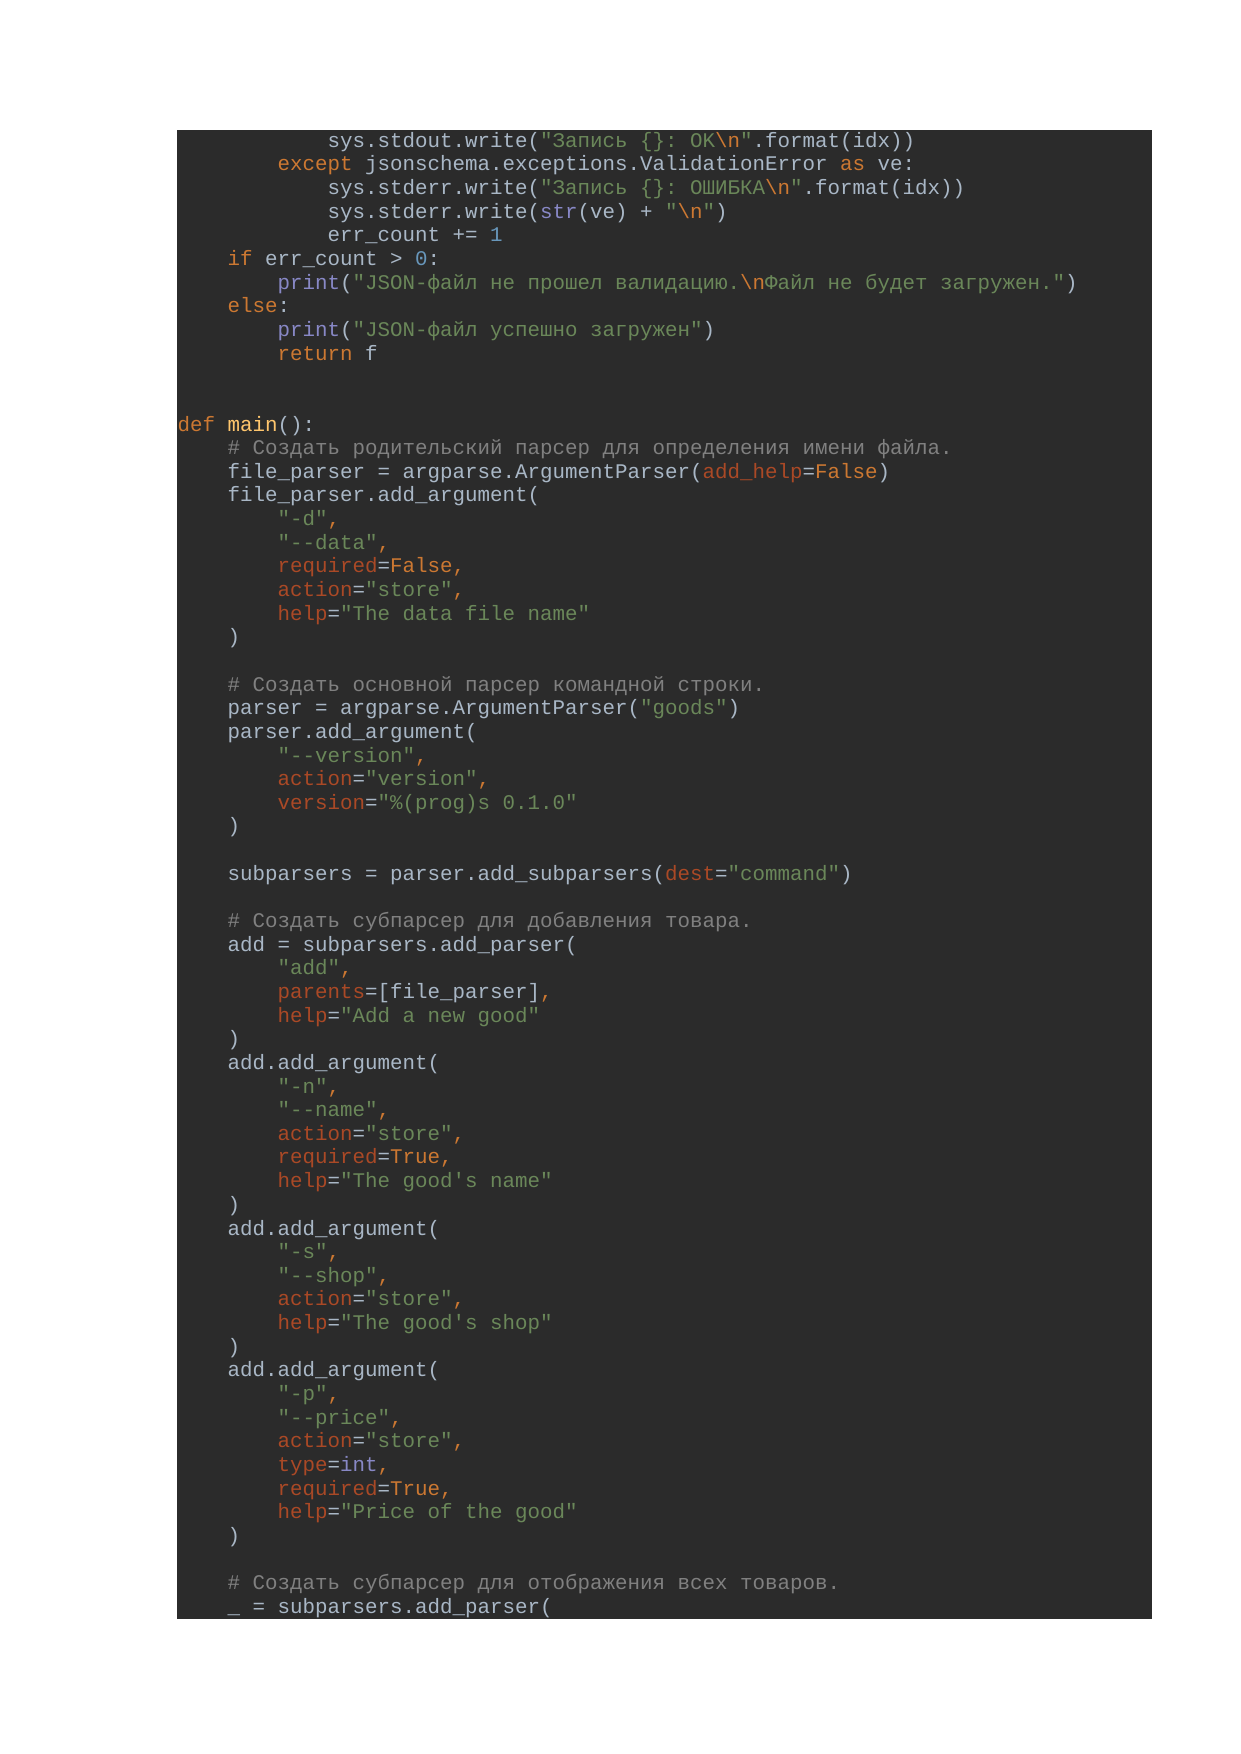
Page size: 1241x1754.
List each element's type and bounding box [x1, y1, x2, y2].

text [177, 130, 1152, 1619]
